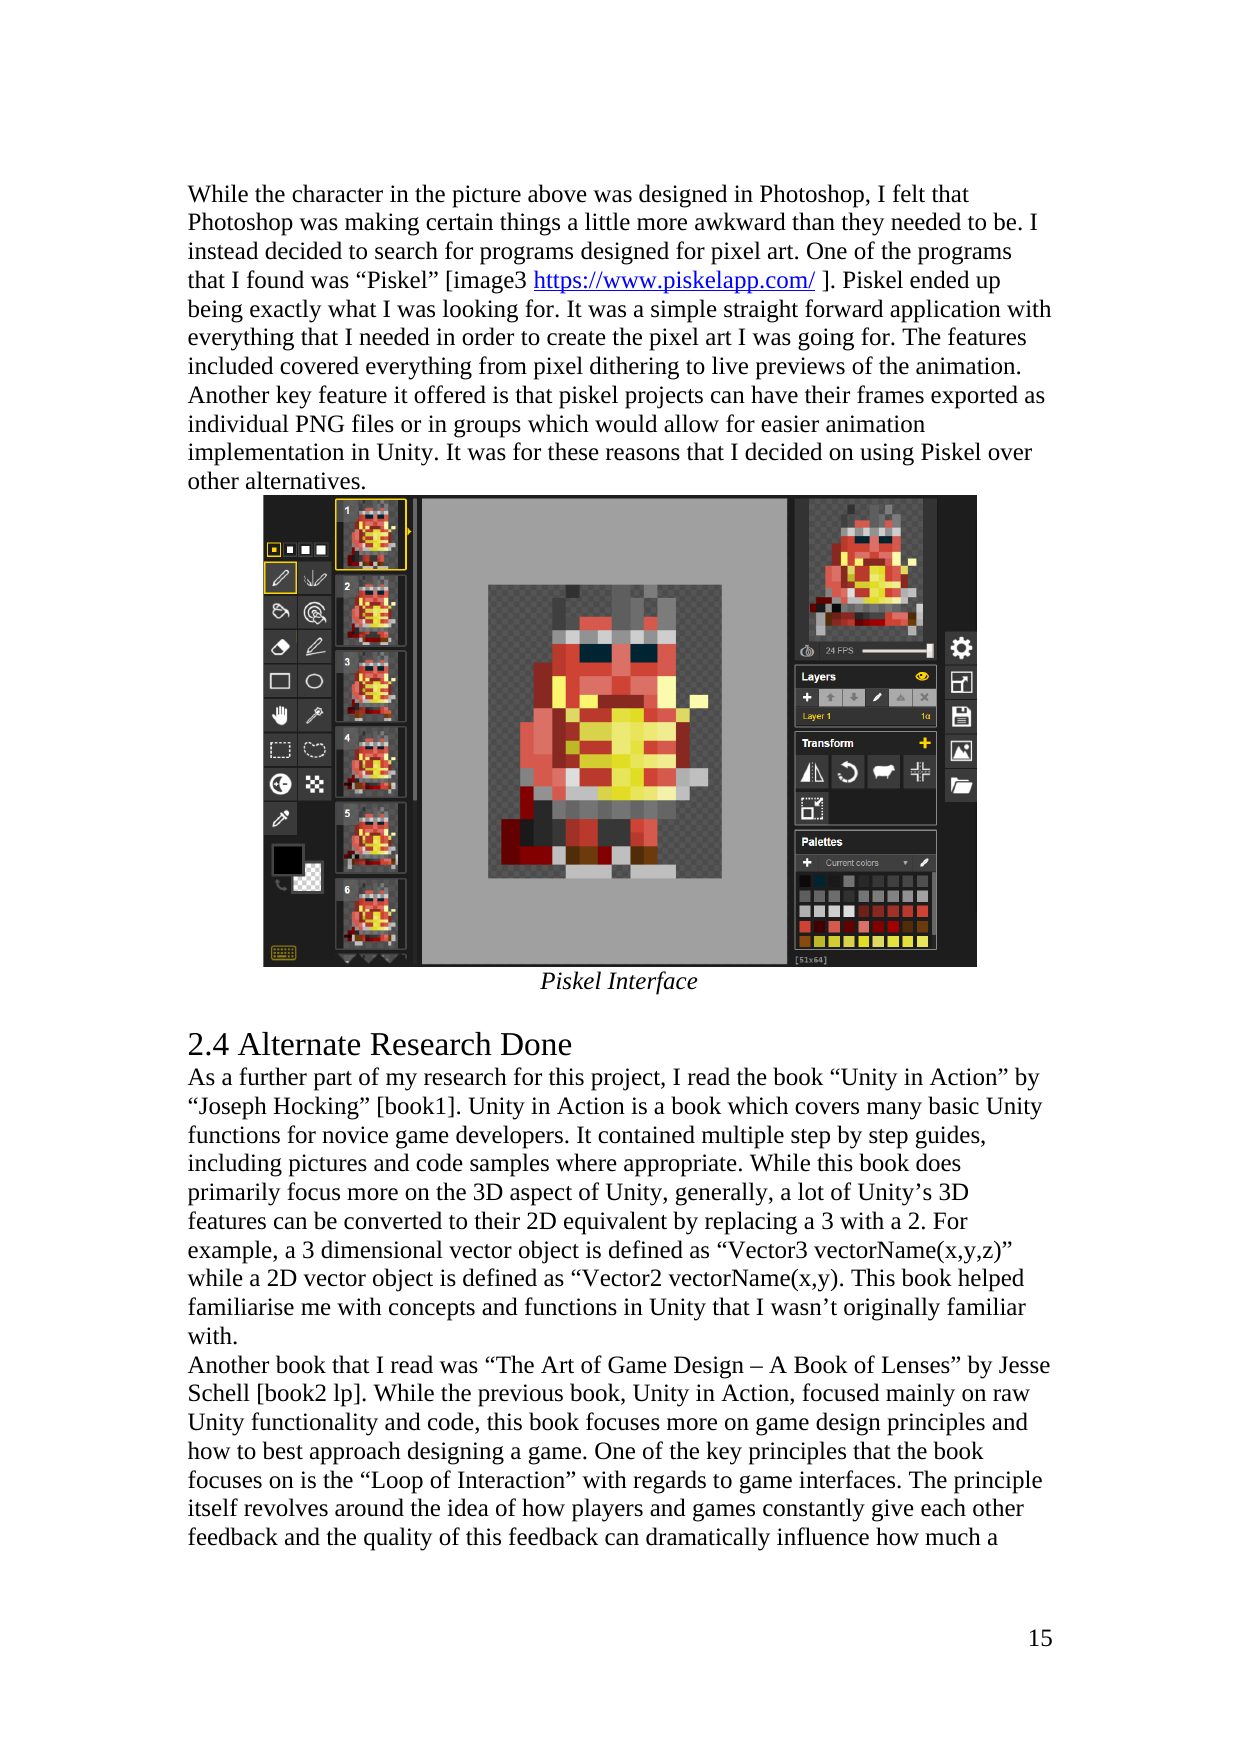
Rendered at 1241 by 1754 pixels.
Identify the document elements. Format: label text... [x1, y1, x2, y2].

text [187, 1350, 1053, 1551]
text Piskel Interface [187, 966, 1053, 995]
picture [263, 495, 977, 967]
subtitle 2.4 Alternate Research Done [187, 1024, 1053, 1062]
text As a further part of my research for this project, I read the book “Unity in Action” by “Joseph Hocking” [book1]. Unity in Action is a book which covers many basic Unity functions for novice game developers. It contained multiple step by step guides, including pictures and code samples where appropriate. While this book does primarily focus more on the 3D aspect of Unity, generally, a lot of Unity’s 3D features can be converted to their 2D equivalent by replacing a 3 with a 2. For example, a 3 dimensional vector object is defined as “Vector3 vectorName(x,y,z)” while a 2D vector object is defined as “Vector2 vectorName(x,y). This book helped familiarise me with concepts and functions in Unity that I wasn’t originally familiar with. [187, 1062, 1053, 1350]
text While the character in the picture above was designed in Photoshop, I felt that Photoshop was making certain things a little more awkward than they needed to be. I instead decided to search for programs designed for pixel art. One of the programs that I found was “Piskel” [image3 https://www.piskelapp.com/ ]. Piskel ended up being exactly what I was looking for. It was a simple straight forward application with everything that I needed in order to create the pixel art I was going for. The features included covered everything from pixel dithering to live previews of the animation. Another key feature it offered is that piskel projects can have their frames exported as individual PNG files or in groups which would allow for easier animation implementation in Unity. It was for these reasons that I decided on using Piskel over other alternatives. [187, 179, 1053, 495]
